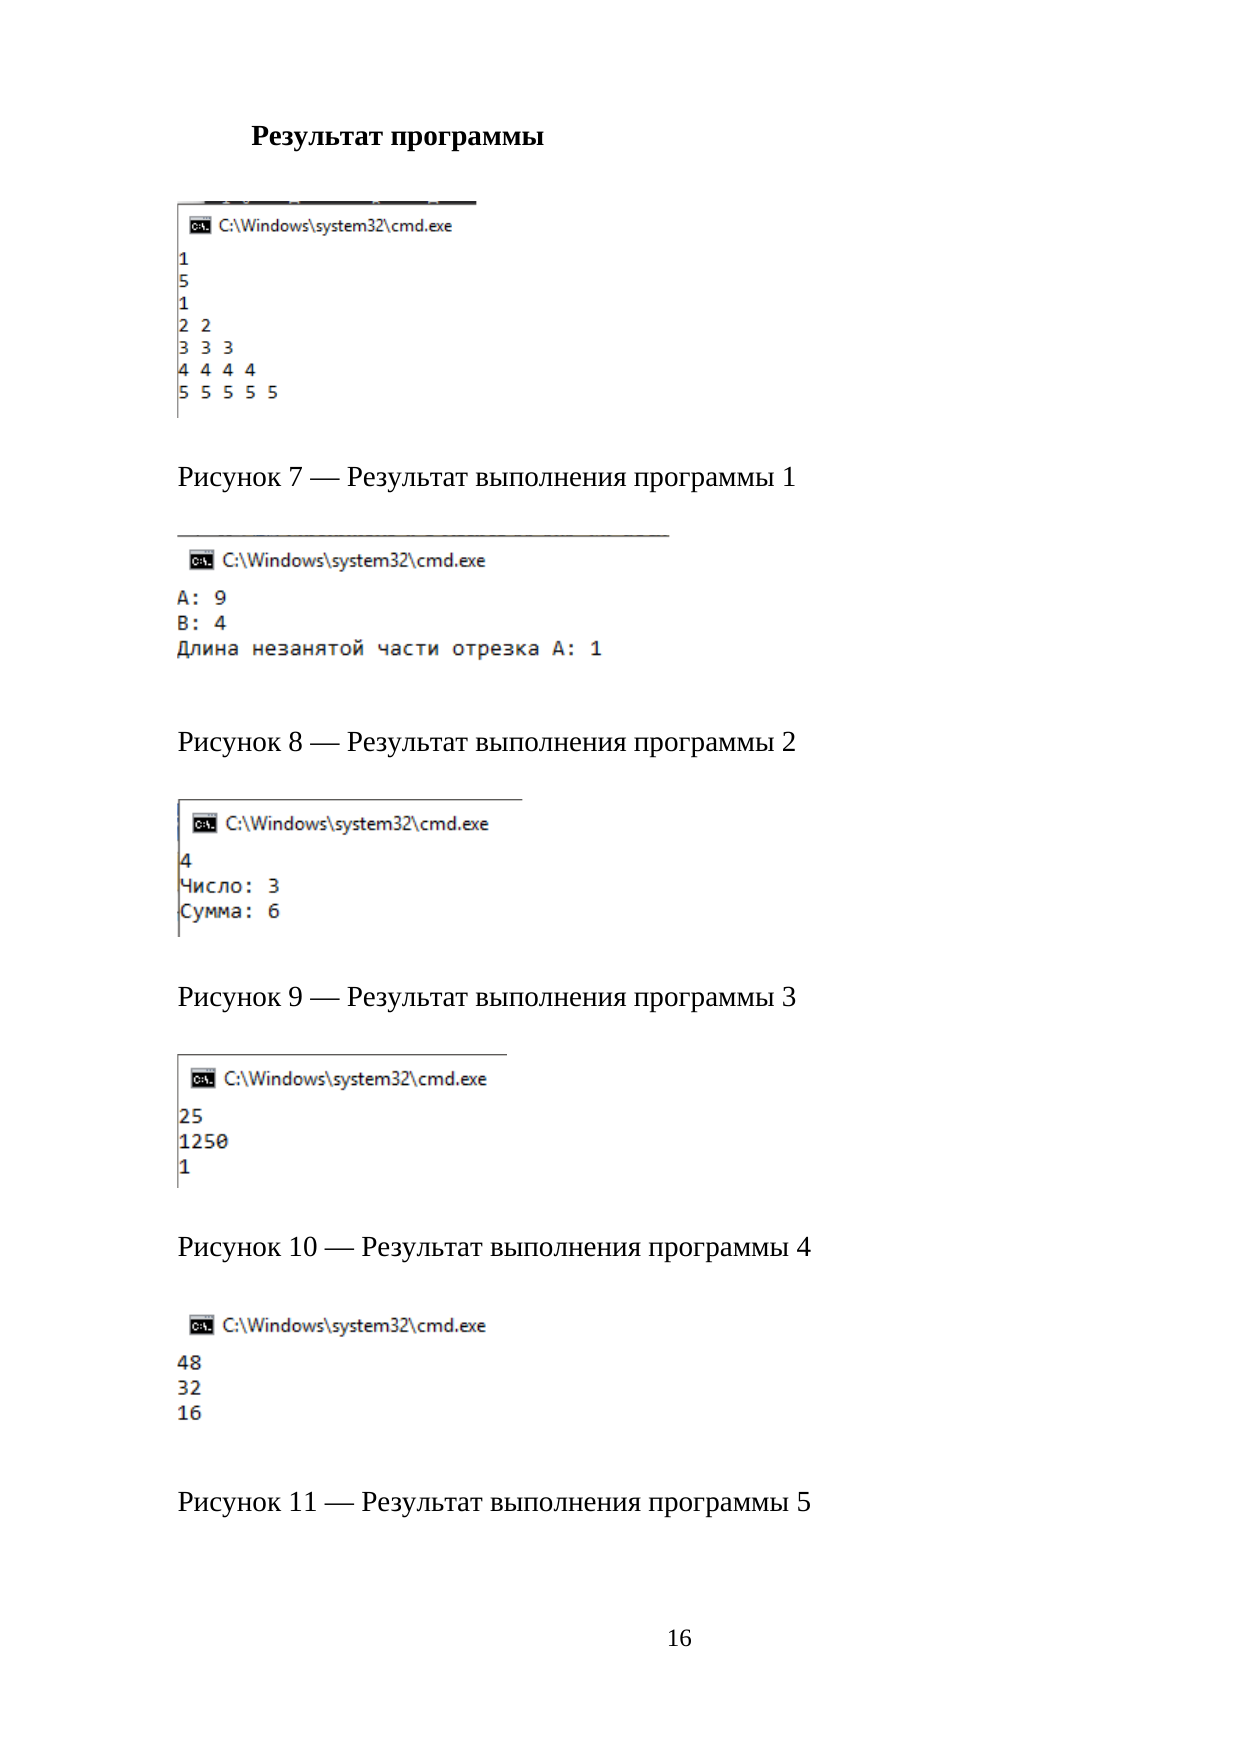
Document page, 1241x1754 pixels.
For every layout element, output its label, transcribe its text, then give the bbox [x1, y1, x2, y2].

text Рисунок 7 — Результат выполнения программы 1 [177, 459, 1122, 493]
picture [177, 201, 477, 418]
picture [177, 535, 670, 687]
text Рисунок 11 — Результат выполнения программы 5 [177, 1484, 1122, 1517]
text Рисунок 10 — Результат выполнения программы 4 [177, 1229, 1122, 1263]
picture [177, 1304, 514, 1442]
picture [177, 799, 523, 937]
text Рисунок 8 — Результат выполнения программы 2 [177, 691, 1122, 758]
subtitle Результат программы [177, 118, 1181, 152]
text Рисунок 9 — Результат выполнения программы 3 [177, 979, 1122, 1012]
picture [177, 1054, 507, 1188]
